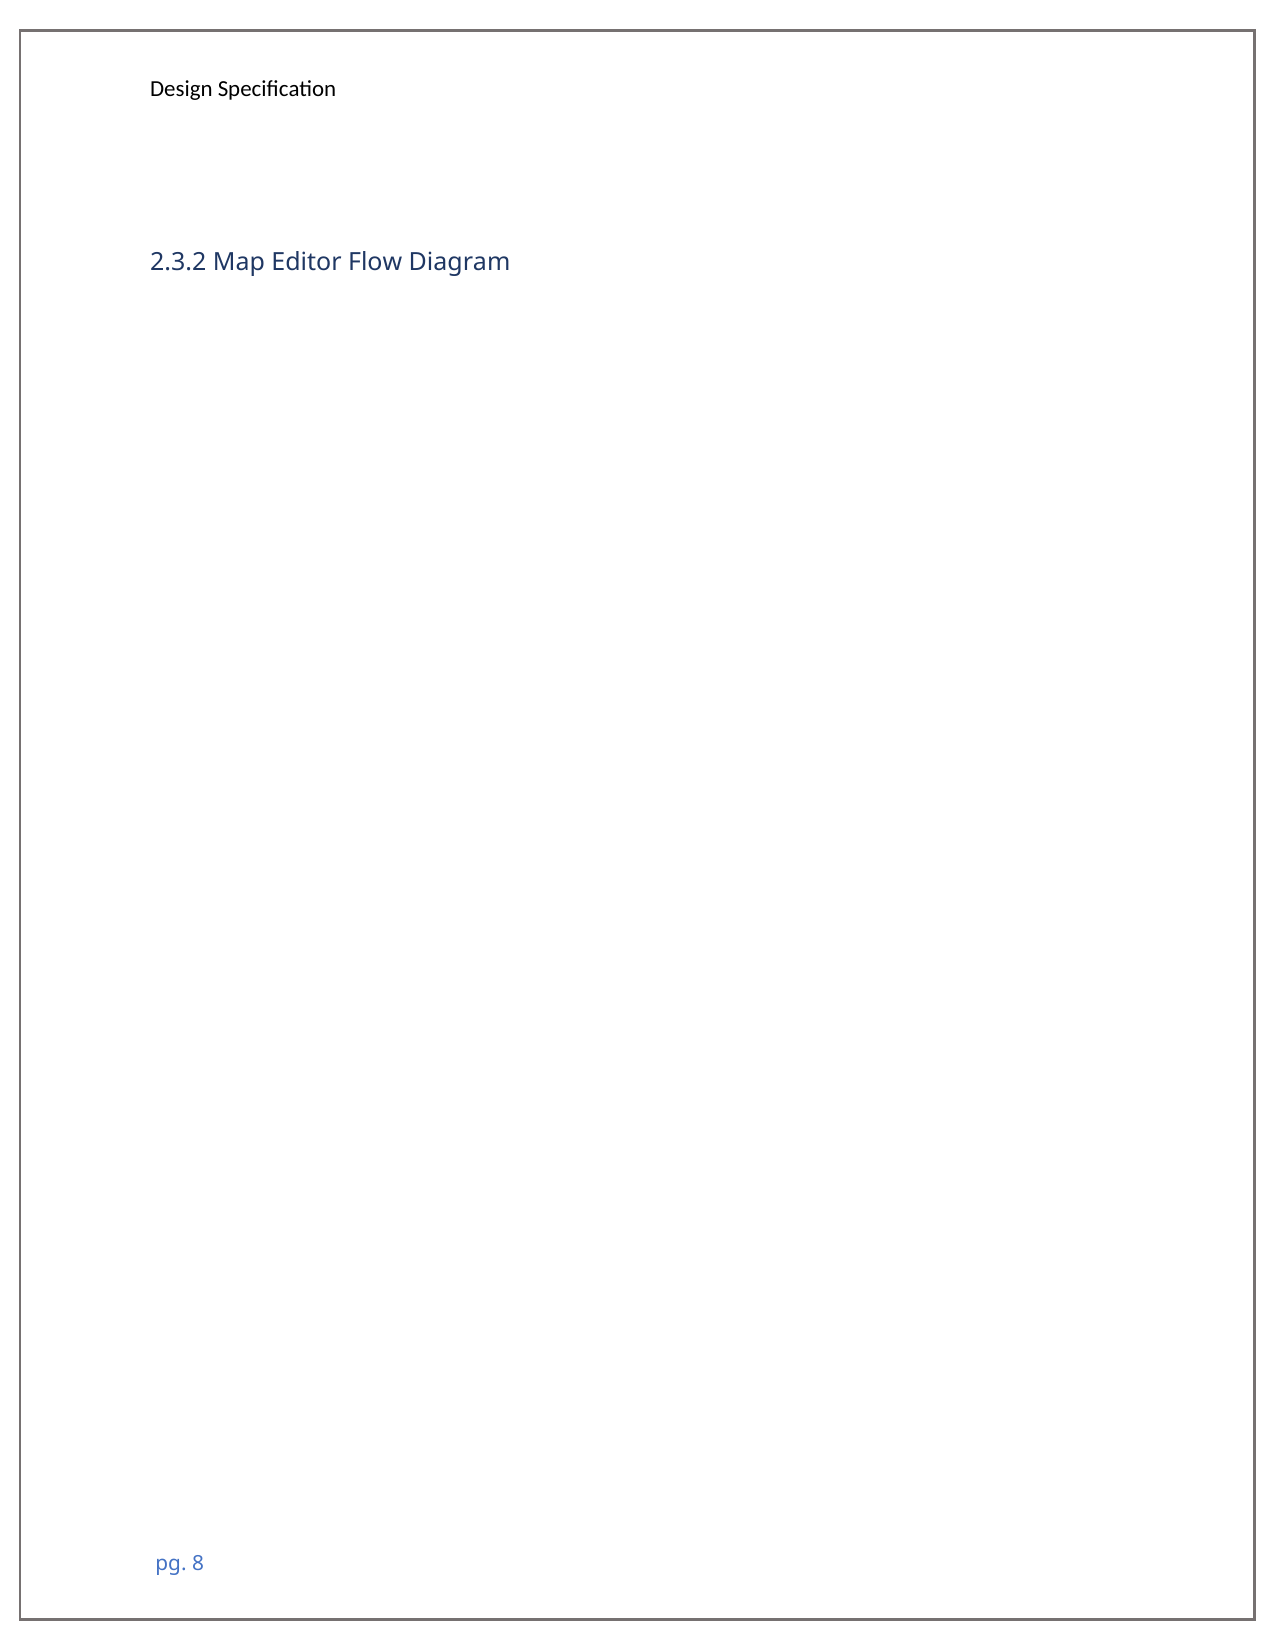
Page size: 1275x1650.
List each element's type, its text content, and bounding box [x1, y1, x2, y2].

subtitle 2.3.2 Map Editor Flow Diagram [150, 244, 1125, 278]
